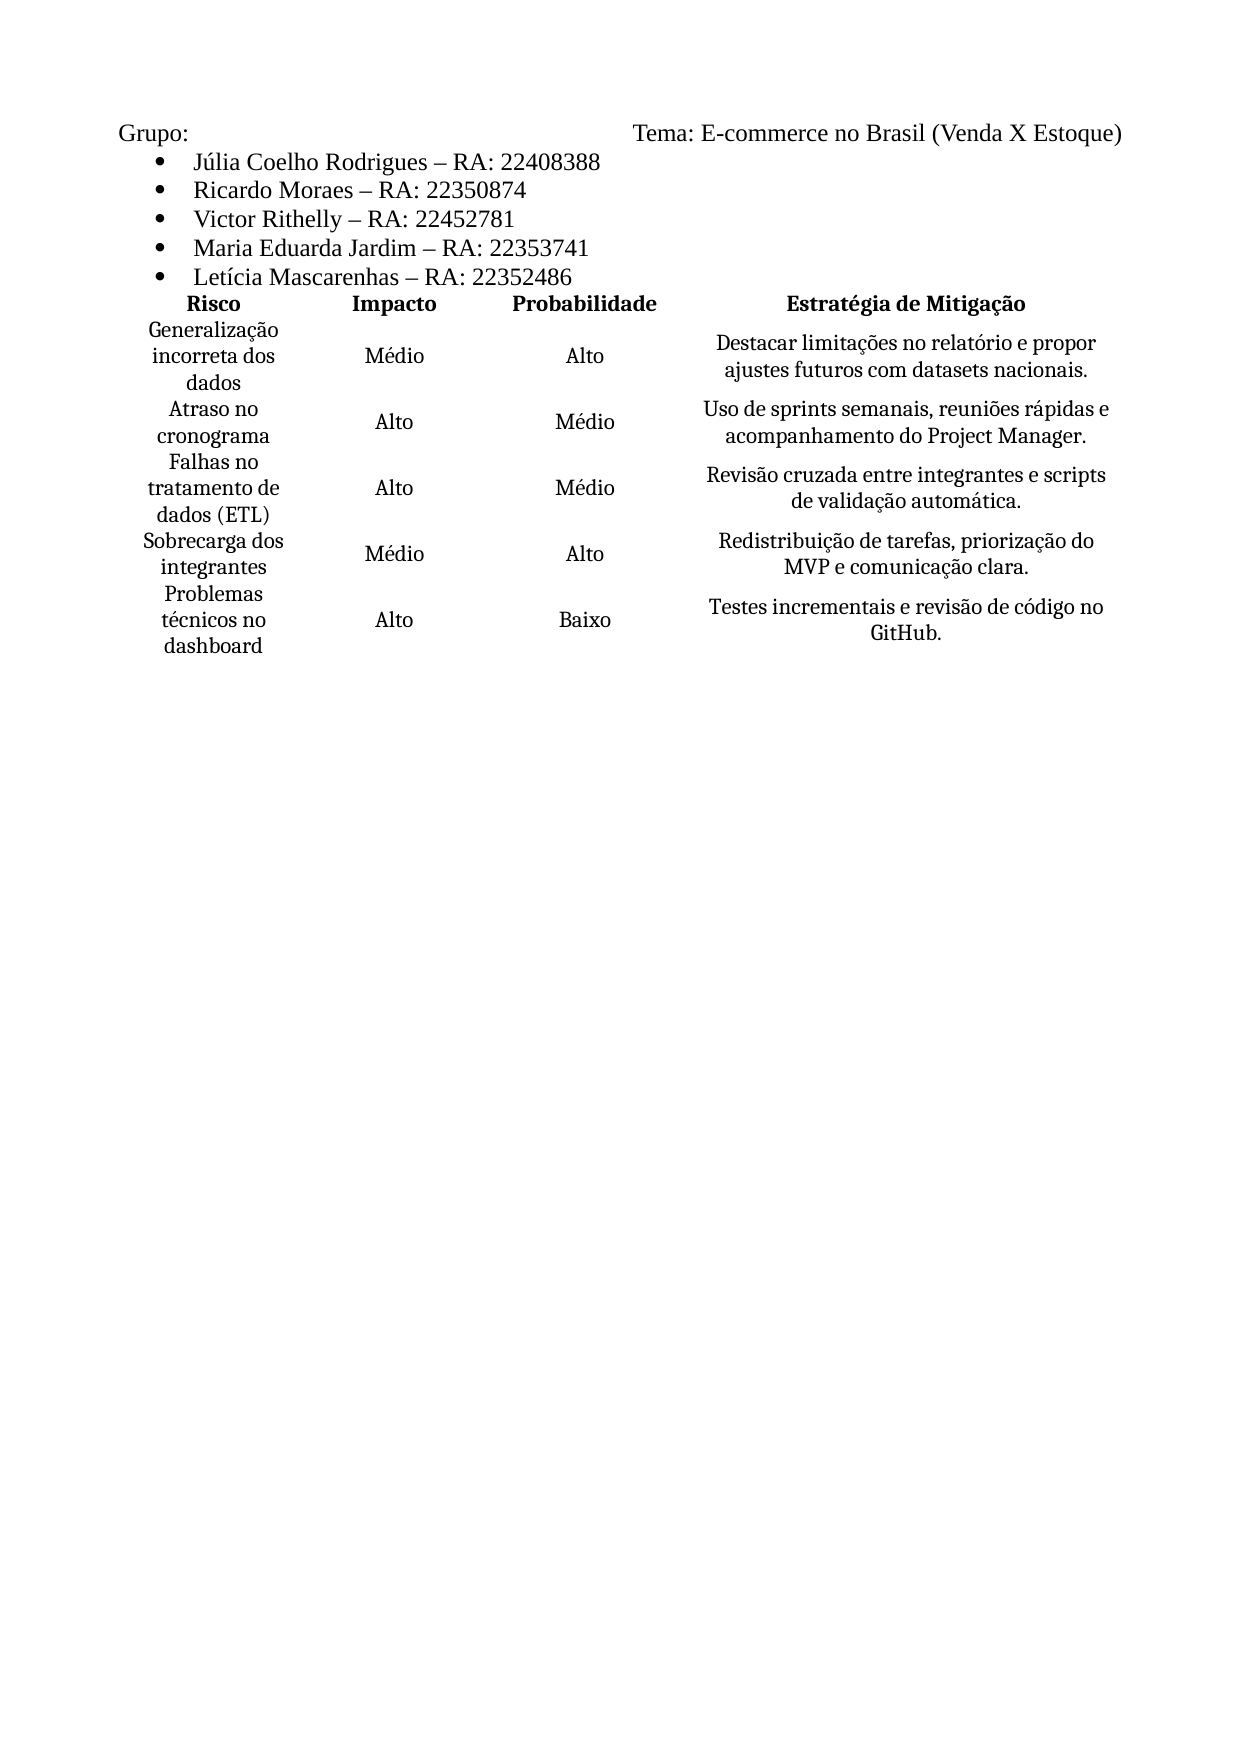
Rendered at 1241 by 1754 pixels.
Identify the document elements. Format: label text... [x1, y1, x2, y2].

table_cell Alto [309, 449, 479, 528]
table_cell Testes incrementais e revisão de código no GitHub. [690, 581, 1122, 659]
table_cell Sobrecarga dos integrantes [118, 528, 309, 581]
table_cell Falhas no tratamento de dados (ETL) [118, 449, 309, 528]
table_cell Atraso no cronograma [118, 396, 309, 449]
table_cell Destacar limitações no relatório e propor ajustes futuros com datasets nacionais. [690, 317, 1122, 396]
table_header Probabilidade [479, 291, 690, 317]
table_cell Alto [309, 396, 479, 449]
table_cell Alto [479, 528, 690, 581]
table_header Estratégia de Mitigação [690, 291, 1122, 317]
table_cell Revisão cruzada entre integrantes e scripts de validação automática. [690, 449, 1122, 528]
table_header Risco [118, 291, 309, 317]
table_cell Generalização incorreta dos dados [118, 317, 309, 396]
table_cell Baixo [479, 581, 690, 659]
table_header Impacto [309, 291, 479, 317]
table_cell Uso de sprints semanais, reuniões rápidas e acompanhamento do Project Manager. [690, 396, 1122, 449]
table_cell Redistribuição de tarefas, priorização do MVP e comunicação clara. [690, 528, 1122, 581]
table_cell Médio [479, 396, 690, 449]
table_cell Médio [309, 317, 479, 396]
table_cell Médio [309, 528, 479, 581]
table_cell Alto [479, 317, 690, 396]
table_cell Médio [479, 449, 690, 528]
table_cell Problemas técnicos no dashboard [118, 581, 309, 659]
table_cell Alto [309, 581, 479, 659]
